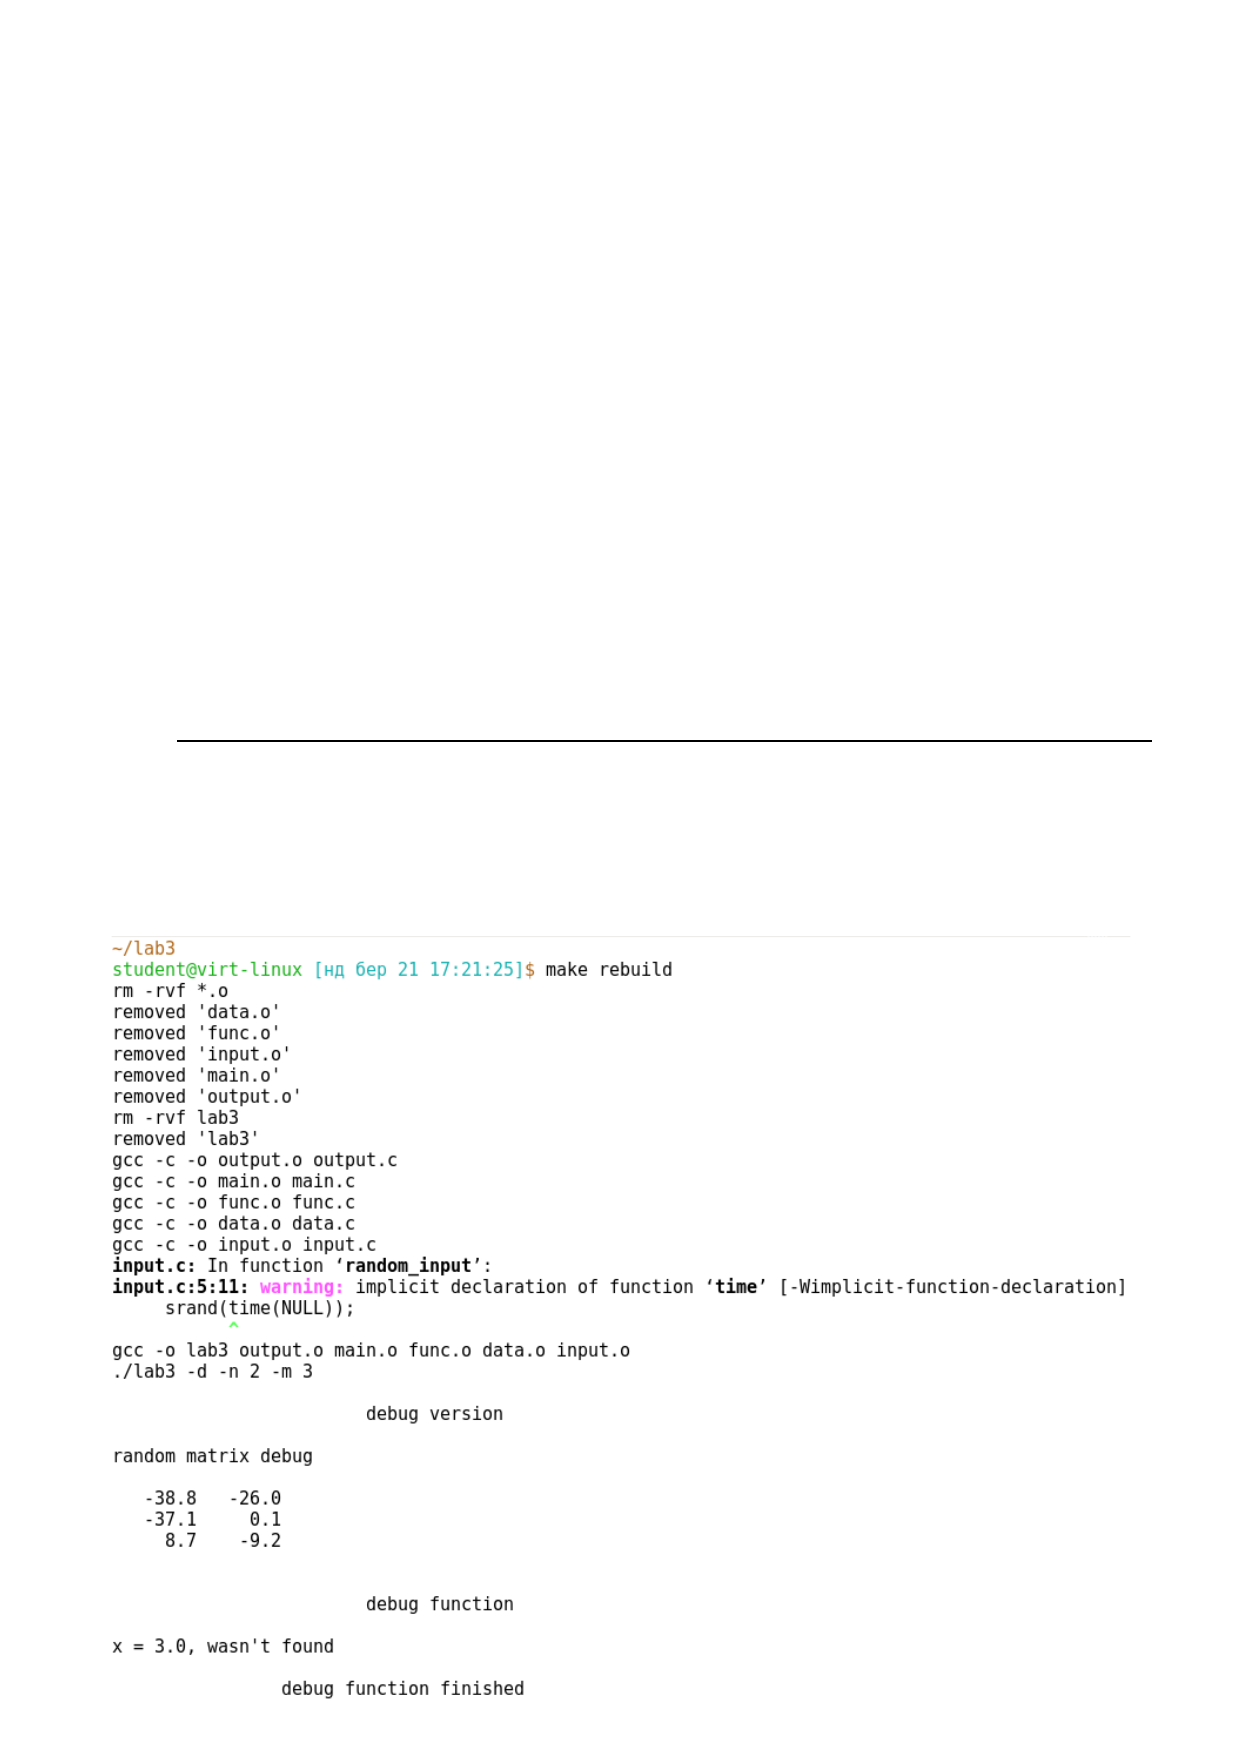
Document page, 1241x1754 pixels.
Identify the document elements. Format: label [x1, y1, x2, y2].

picture [111, 936, 1131, 1702]
